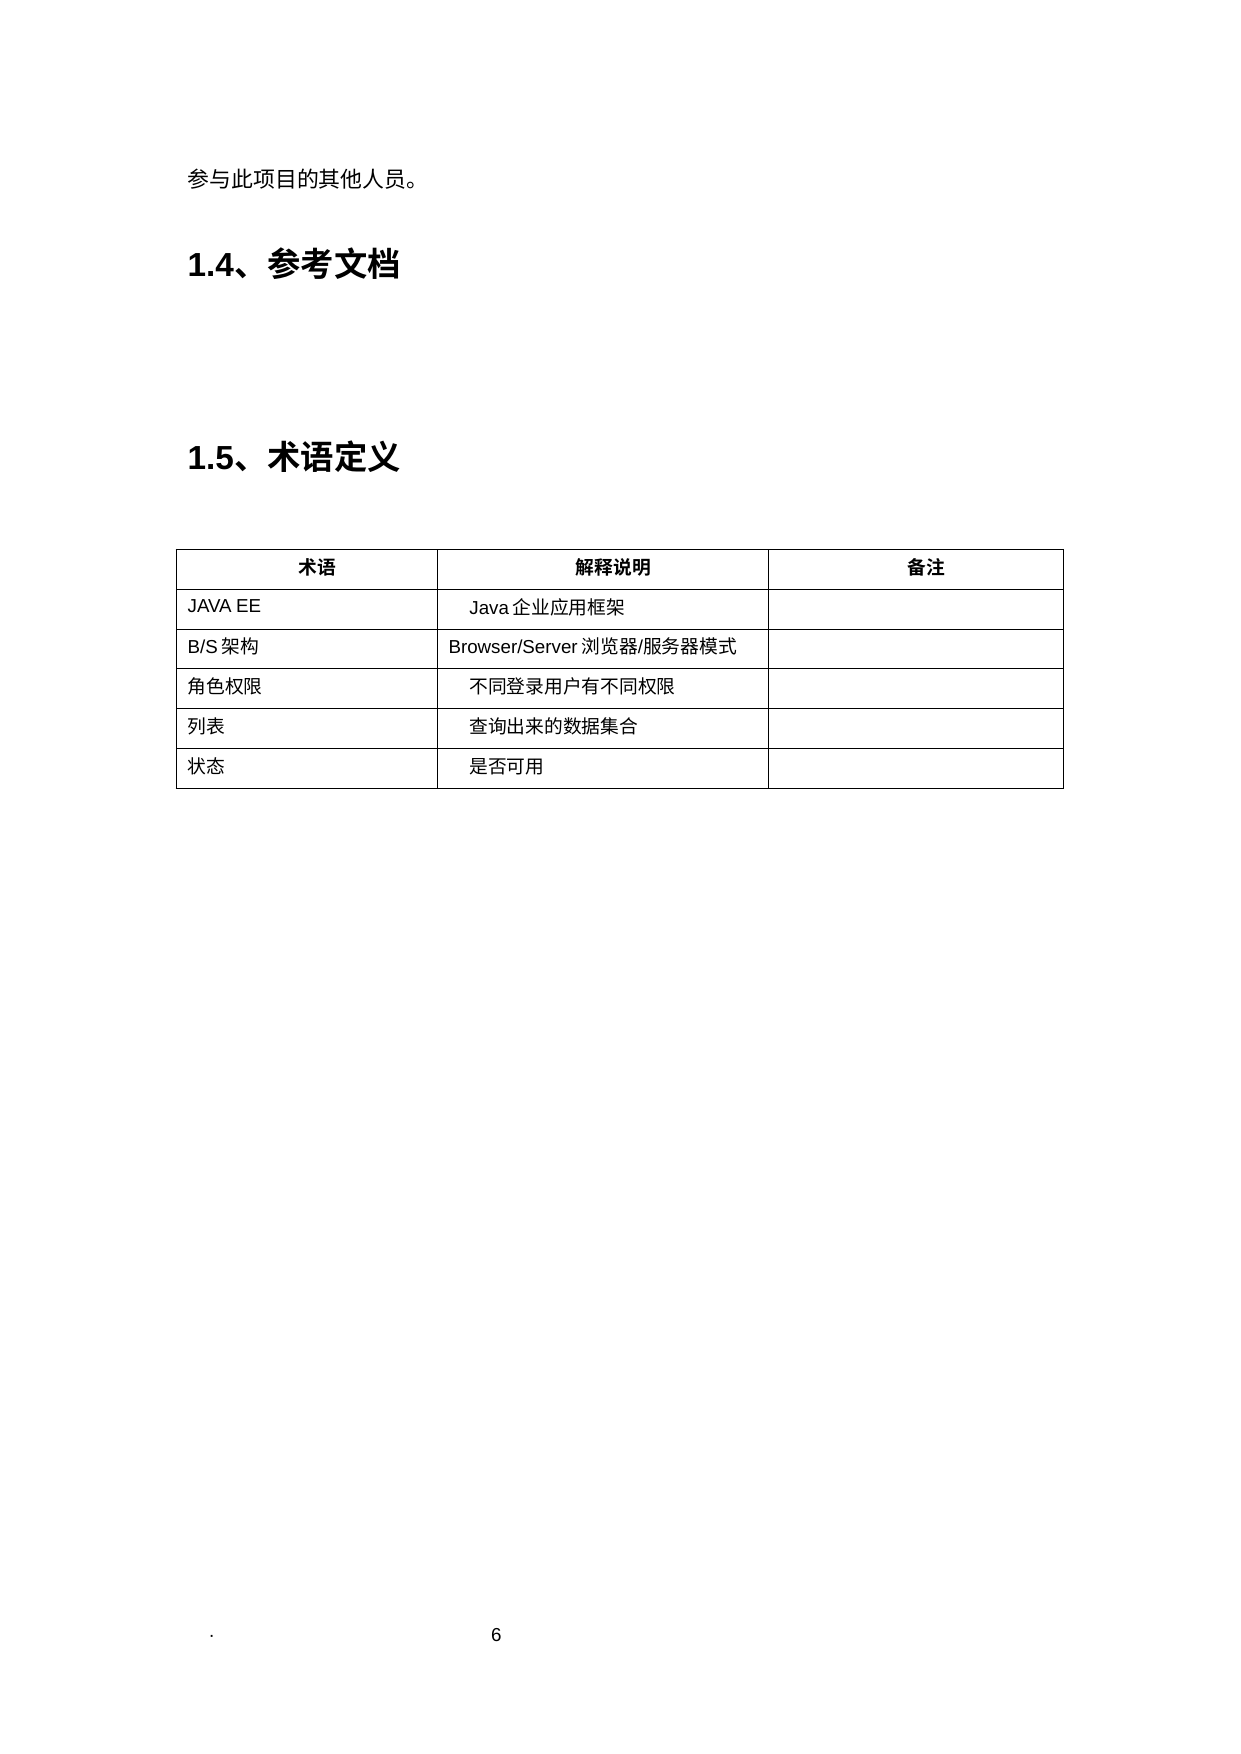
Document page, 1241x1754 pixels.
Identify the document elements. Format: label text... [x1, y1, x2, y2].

table_header 解释说明 [438, 550, 768, 589]
table_cell 状态 [177, 749, 437, 788]
table_cell [769, 749, 1063, 788]
table_cell 不同登录用户有不同权限 [438, 669, 768, 708]
table_cell [769, 709, 1063, 748]
table_cell 列表 [177, 709, 437, 748]
subtitle 1.4、参考文档 [187, 229, 1053, 294]
table_cell Browser/Server浏览器/服务器模式 [438, 630, 768, 668]
subtitle 1.5、术语定义 [187, 422, 1053, 487]
table_cell 是否可用 [438, 749, 768, 788]
table_cell [769, 590, 1063, 628]
table_cell B/S架构 [177, 630, 437, 668]
table_cell [769, 630, 1063, 668]
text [187, 162, 1053, 194]
table_cell JAVA EE [177, 590, 437, 628]
table_header 备注 [769, 550, 1063, 589]
table_cell 查询出来的数据集合 [438, 709, 768, 748]
table_cell Java企业应用框架 [438, 590, 768, 628]
table_cell [769, 669, 1063, 708]
table_cell 角色权限 [177, 669, 437, 708]
table_header 术语 [177, 550, 437, 589]
